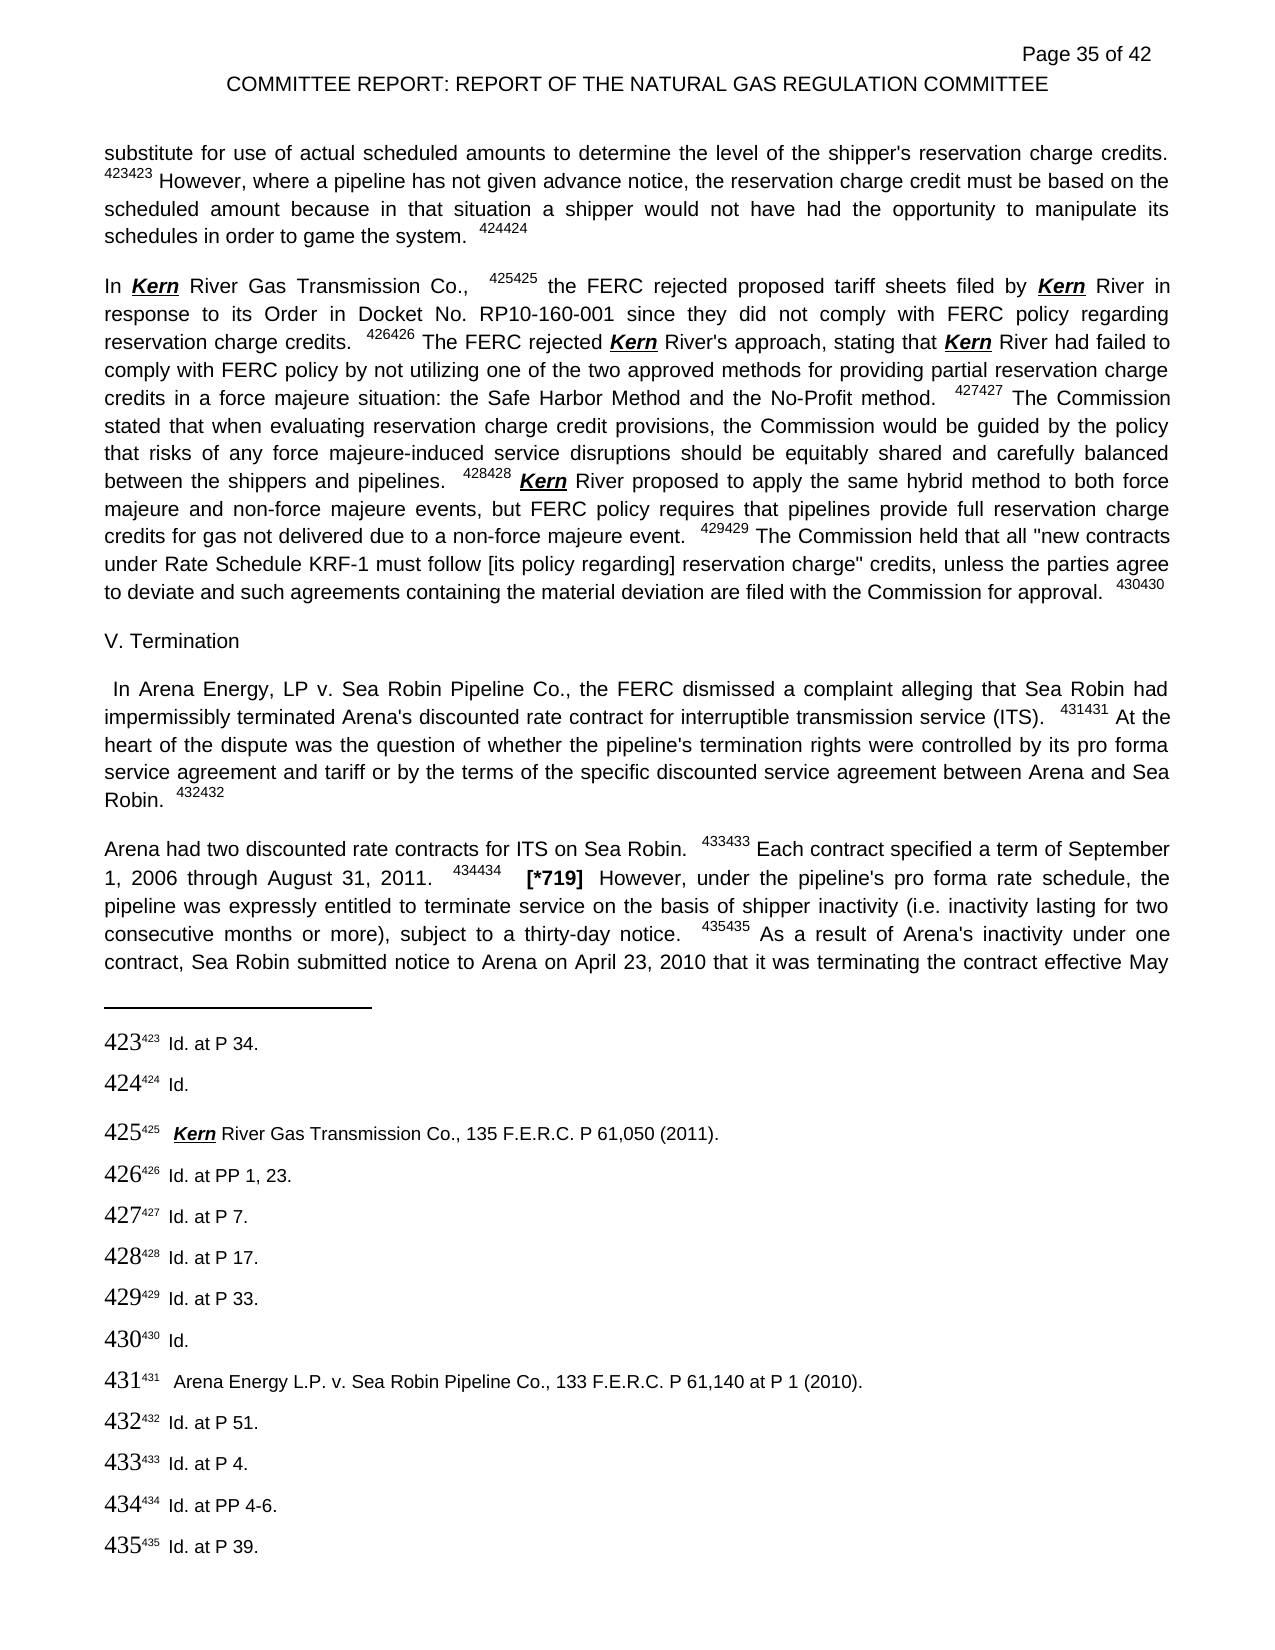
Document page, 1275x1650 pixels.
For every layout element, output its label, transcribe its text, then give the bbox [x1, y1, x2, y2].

text In Kern River Gas Transmission Co., 425 the FERC rejected proposed tariff sheets filed by Kern River in response to its Order in Docket No. RP10-160-001 since they did not comply with FERC policy regarding reservation charge credits. 426 The FERC rejected Kern River's approach, stating that Kern River had failed to comply with FERC policy by not utilizing one of the two approved methods for providing partial reservation charge credits in a force majeure situation: the Safe Harbor Method and the No-Profit method. 427 The Commission stated that when evaluating reservation charge credit provisions, the Commission would be guided by the policy that risks of any force majeure-induced service disruptions should be equitably shared and carefully balanced between the shippers and pipelines. 428 Kern River proposed to apply the same hybrid method to both force majeure and non-force majeure events, but FERC policy requires that pipelines provide full reservation charge credits for gas not delivered due to a non-force majeure event. 429 The Commission held that all "new contracts under Rate Schedule KRF-1 must follow [its policy regarding] reservation charge" credits, unless the parties agree to deviate and such agreements containing the material deviation are filed with the Commission for approval. 430 [104, 270, 1171, 605]
text In Southern Natural Gas Co., 420 issued contemporaneously with Natural Gas Supply Ass'n, the Commission reviewed Southern Natural Gas's existing reservation charge credit provisions and found them contrary to Commission policy. 421 The Commission found that shippers should receive a full reservation credit for non-force majeure events and that provisions allocating the risk of [*718] seasonal testing on shippers were unacceptable. 422 The Commission found it reasonable for the pipeline to use a seven-day historical average of usage as a substitute for use of actual scheduled amounts to determine the level of the shipper's reservation charge credits. 423 However, where a pipeline has not given advance notice, the reservation charge credit must be based on the scheduled amount because in that situation a shipper would not have had the opportunity to manipulate its schedules in order to game the system. 424 [104, 137, 1171, 249]
text V. Termination [104, 626, 1171, 653]
text In Arena Energy, LP v. Sea Robin Pipeline Co., the FERC dismissed a complaint alleging that Sea Robin had impermissibly terminated Arena's discounted rate contract for interruptible transmission service (ITS). 431 At the heart of the dispute was the question of whether the pipeline's termination rights were controlled by its pro forma service agreement and tariff or by the terms of the specific discounted service agreement between Arena and Sea Robin. 432 [104, 674, 1171, 812]
text Arena had two discounted rate contracts for ITS on Sea Robin. 433 Each contract specified a term of September 1, 2006 through August 31, 2011. 434 [*719] However, under the pipeline's pro forma rate schedule, the pipeline was expressly entitled to terminate service on the basis of shipper inactivity (i.e. inactivity lasting for two consecutive months or more), subject to a thirty-day notice. 435 As a result of Arena's inactivity under one contract, Sea Robin submitted notice to Arena on April 23, 2010 that it was terminating the contract effective May 31, 2010. 436 The termination notice did not apply to the other discounted service agreement under which Arena had shipped gas regularly. 437 Separately, Sea Robin received the FERC's approval to charge a Hurricane Recovery Surcharge for all of its customers, except those receiving service under existing discounted contracts. 438 [104, 833, 1171, 974]
